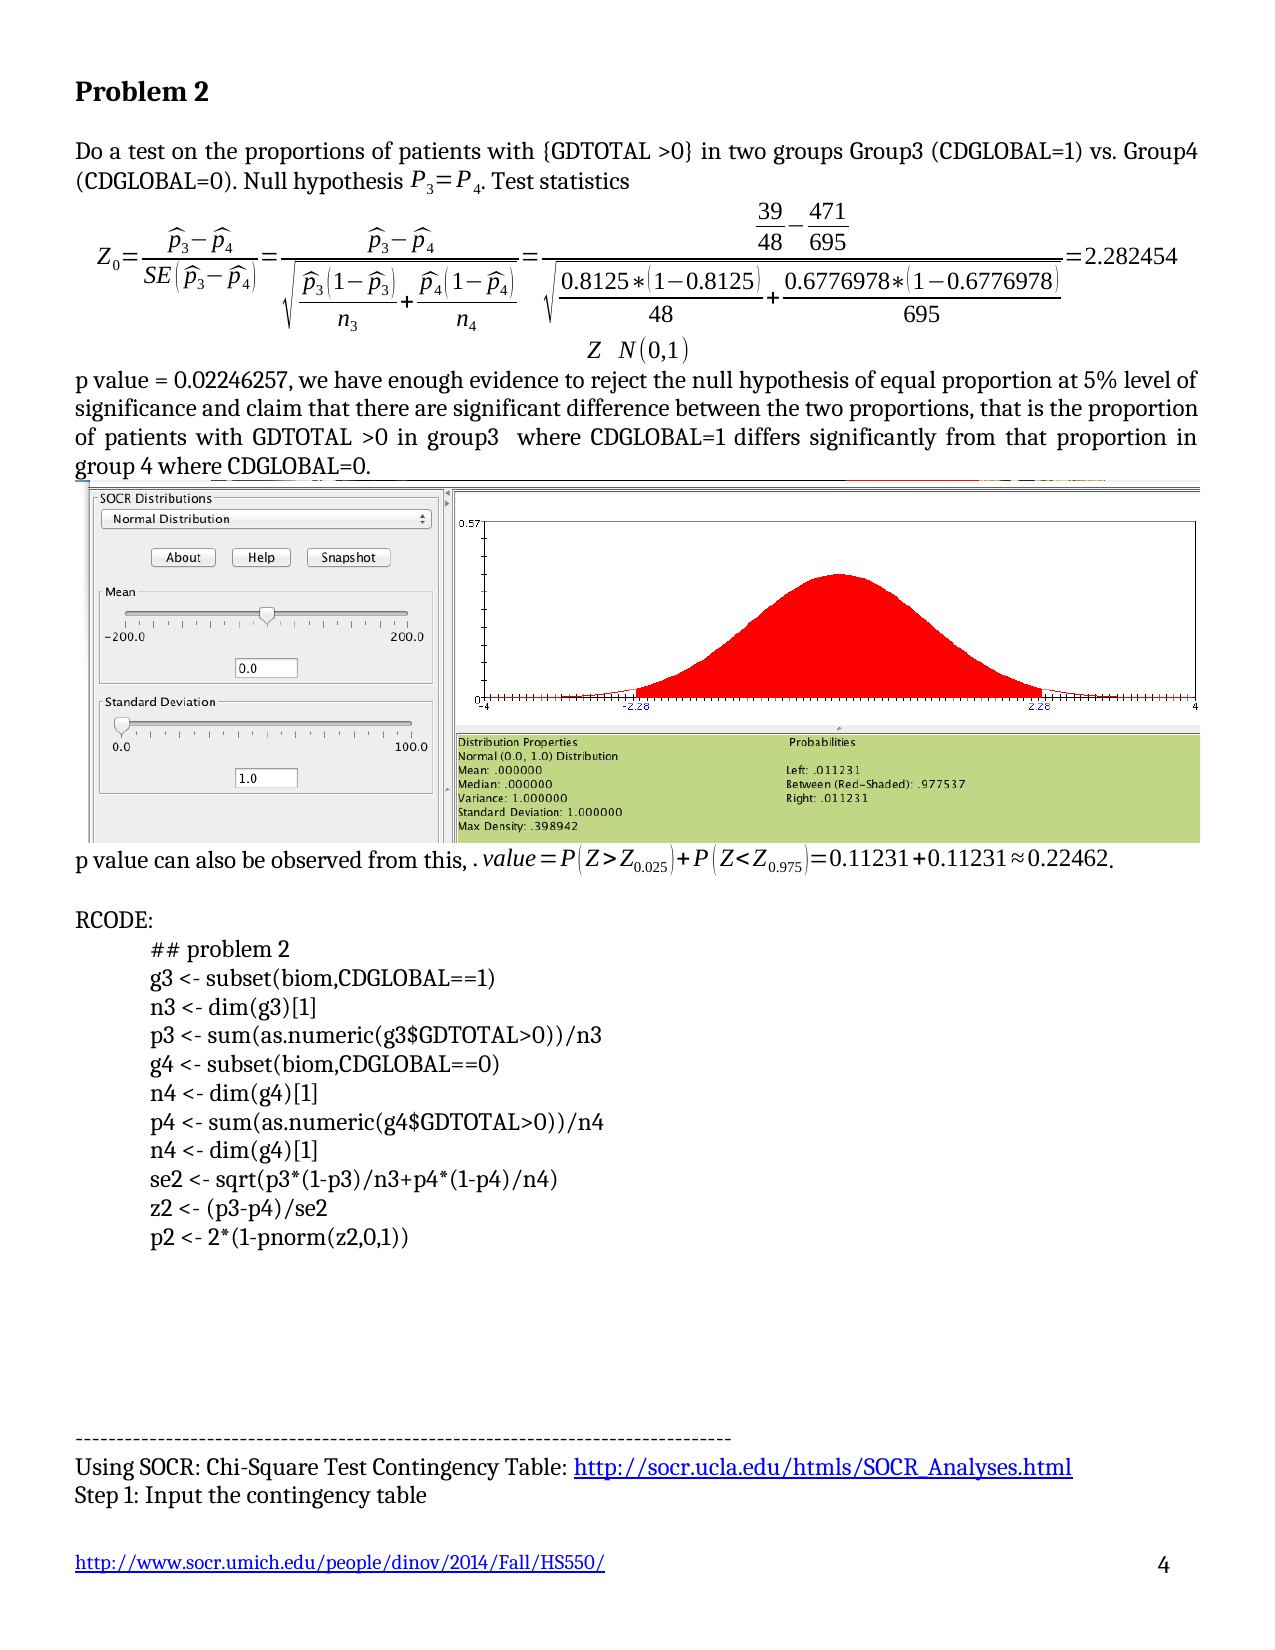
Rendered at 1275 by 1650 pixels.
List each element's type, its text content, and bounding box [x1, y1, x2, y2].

text p4 <- sum(as.numeric(g4$GDTOTAL>0))/n4 [150, 1108, 1200, 1136]
text Step 1: Input the contingency table [75, 1481, 1200, 1510]
text Using SOCR: Chi-Square Test Contingency Table: http://socr.ucla.edu/htmls/SOCR_Analyses.html [75, 1453, 1200, 1481]
text -------------------------------------------------------------------------------- [75, 1424, 1200, 1453]
text p value = 0.02246257, we have enough evidence to reject the null hypothesis of equal proportion at 5% level of significance and claim that there are significant difference between the two proportions, that is the proportion of patients with GDTOTAL >0 in group3 where CDGLOBAL=1 differs significantly from that proportion in group 4 where CDGLOBAL=0. [75, 366, 1200, 480]
text Problem 2 [75, 75, 1200, 108]
picture [75, 480, 1200, 843]
text Do a test on the proportions of patients with {GDTOTAL >0} in two groups Group3 (CDGLOBAL=1) vs. Group4 (CDGLOBAL=0). Null hypothesis . Test statistics [75, 137, 1200, 197]
text p3 <- sum(as.numeric(g3$GDTOTAL>0))/n3 [150, 1021, 1200, 1050]
text se2 <- sqrt(p3*(1-p3)/n3+p4*(1-p4)/n4) [150, 1165, 1200, 1194]
text g3 <- subset(biom,CDGLOBAL==1) [150, 964, 1200, 993]
text RCODE: [75, 906, 1200, 935]
text n4 <- dim(g4)[1] [150, 1136, 1200, 1165]
text n4 <- dim(g4)[1] [150, 1079, 1200, 1108]
text n3 <- dim(g3)[1] [150, 993, 1200, 1021]
text z2 <- (p3-p4)/se2 [150, 1194, 1200, 1223]
text p value can also be observed from this, . [75, 843, 1200, 878]
text ## problem 2 [150, 935, 1200, 964]
text g4 <- subset(biom,CDGLOBAL==0) [150, 1050, 1200, 1079]
text p2 <- 2*(1-pnorm(z2,0,1)) [150, 1223, 1200, 1251]
